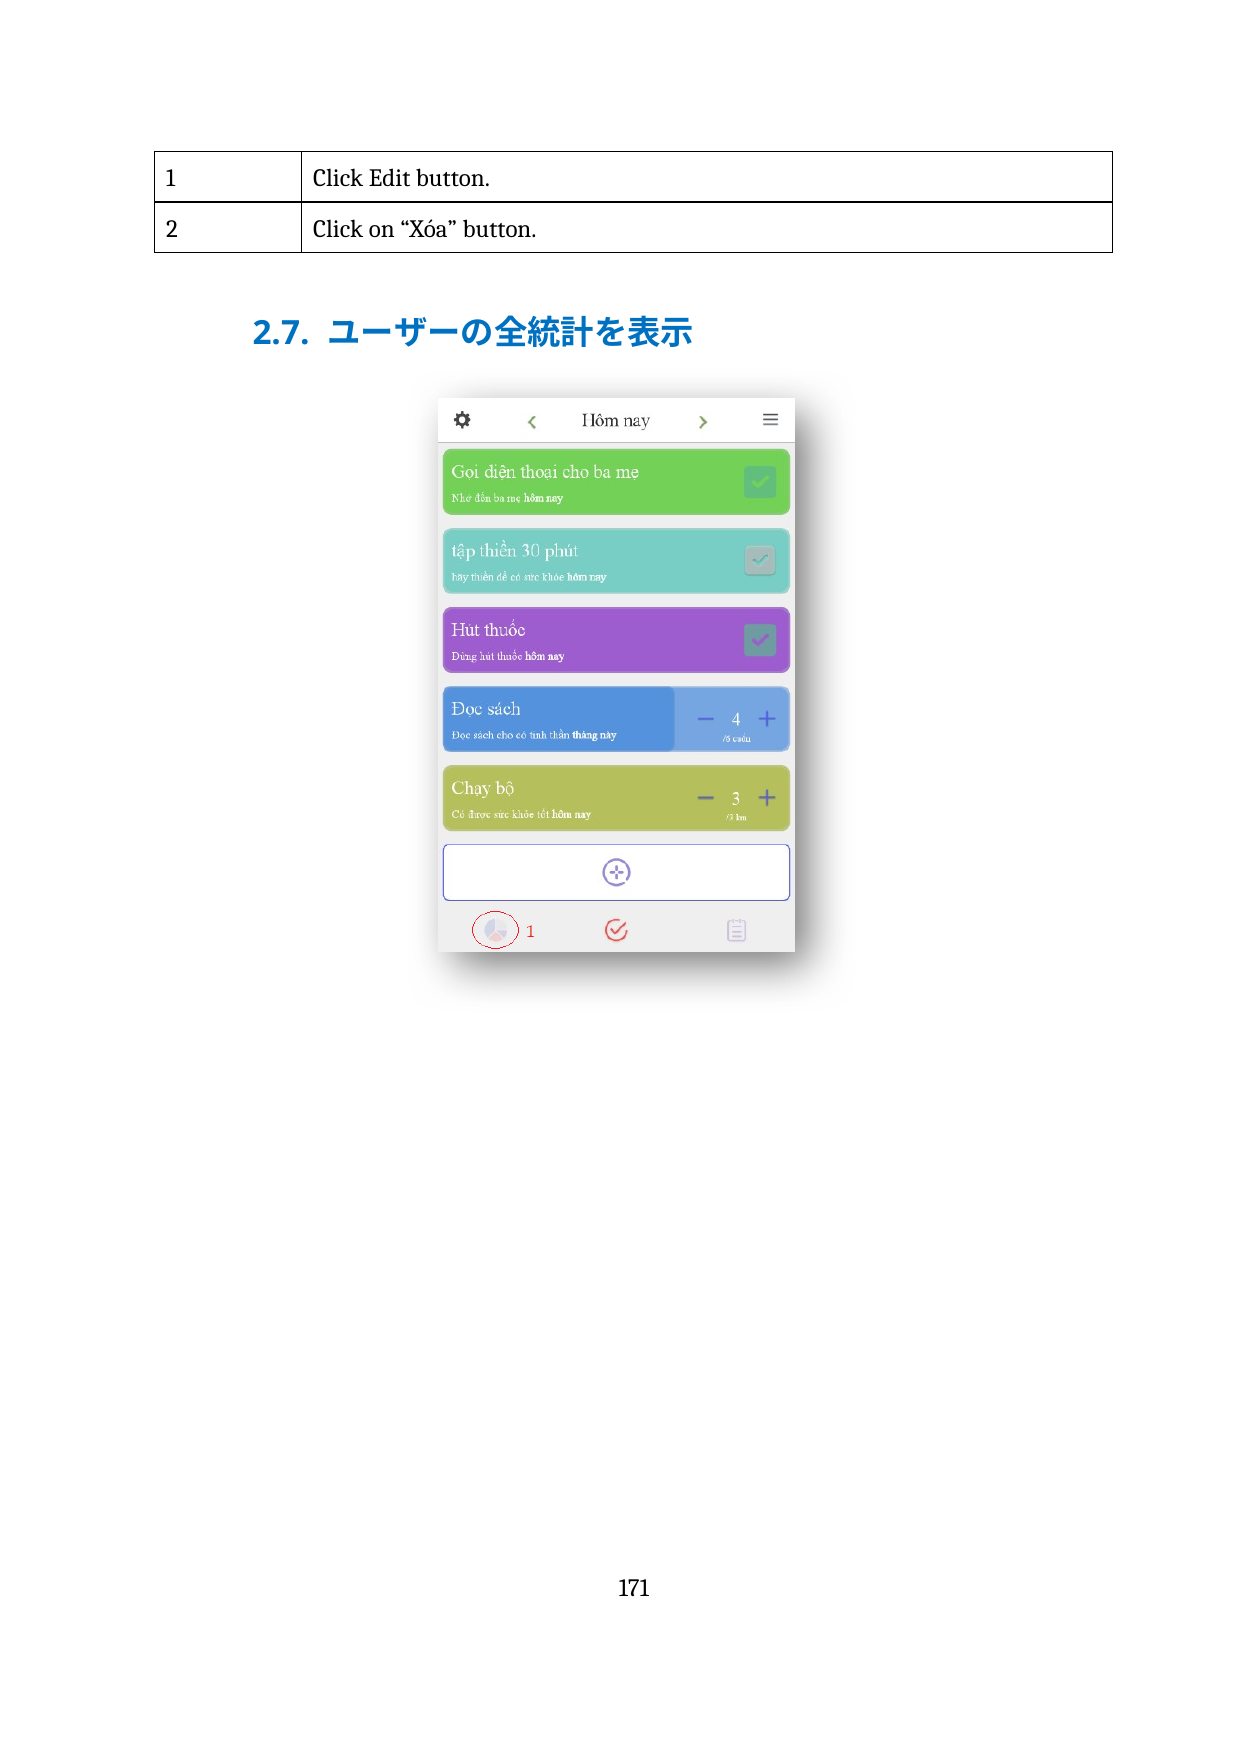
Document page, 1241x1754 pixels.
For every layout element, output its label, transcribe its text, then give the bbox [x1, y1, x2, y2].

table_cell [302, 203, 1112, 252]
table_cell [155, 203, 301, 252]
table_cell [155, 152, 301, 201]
list ユーザーの全統計を表示 [252, 306, 1090, 354]
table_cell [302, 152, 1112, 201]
picture [438, 398, 795, 952]
